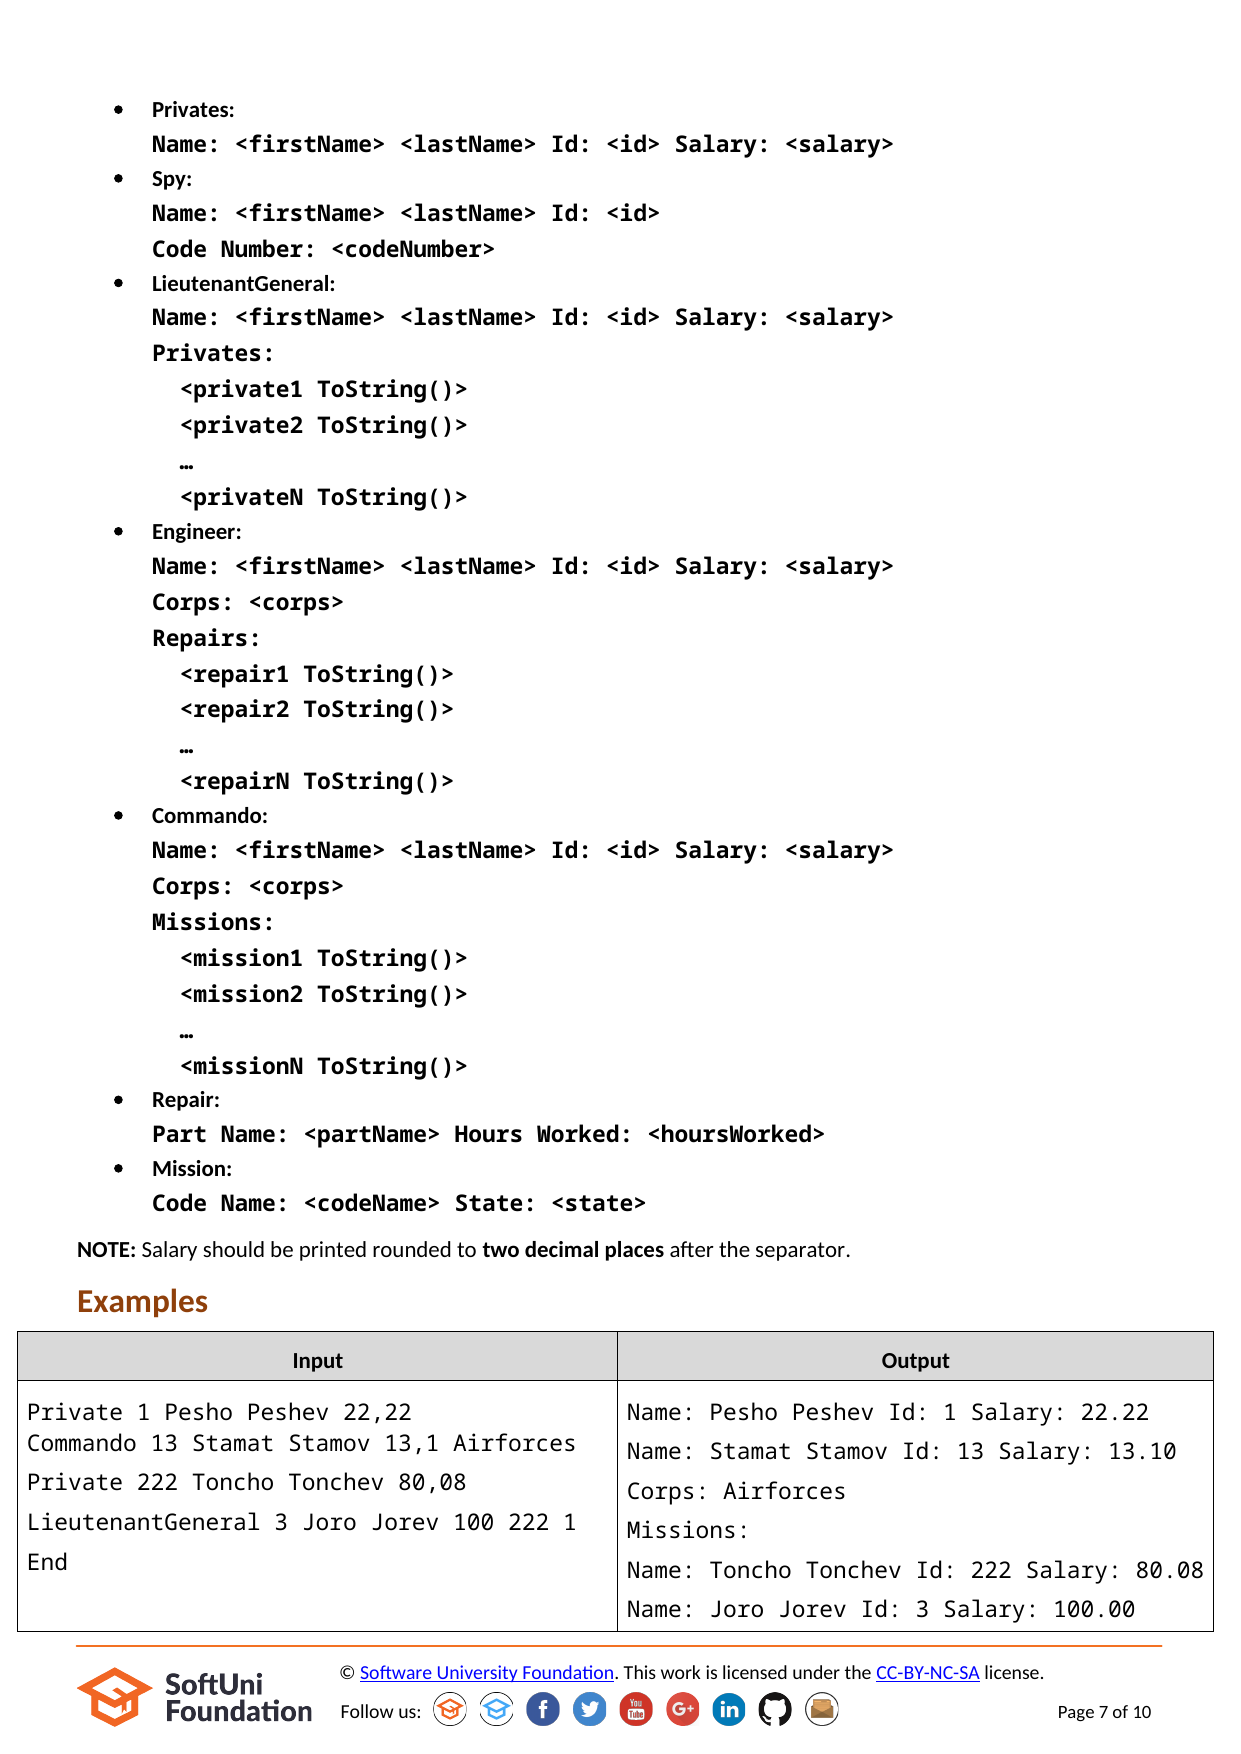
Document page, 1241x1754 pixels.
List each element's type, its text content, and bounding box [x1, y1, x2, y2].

text NOTE: Salary should be printed rounded to two decimal places after the separator. [77, 1235, 1163, 1263]
table_header Output [618, 1332, 1213, 1380]
picture [666, 1692, 700, 1726]
picture [433, 1692, 467, 1726]
list Spy: Name: <firstName> <lastName> Id: <id> Code Number: <codeNumber> [114, 164, 1163, 264]
list Mission: Code Name: <codeName> State: <state> [114, 1154, 1163, 1218]
subtitle Examples [77, 1280, 1163, 1321]
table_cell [18, 1381, 617, 1631]
table_header Input [18, 1332, 617, 1380]
picture [736, 1693, 746, 1703]
picture [736, 1716, 746, 1726]
picture [712, 1716, 722, 1726]
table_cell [618, 1381, 1213, 1631]
list Privates: Name: <firstName> <lastName> Id: <id> Salary: <salary> [114, 95, 1163, 159]
picture [758, 1692, 792, 1726]
picture [573, 1692, 607, 1726]
picture [480, 1692, 513, 1726]
picture [619, 1692, 653, 1726]
picture [727, 1707, 738, 1717]
list Commando: Name: <firstName> <lastName> Id: <id> Salary: <salary> Corps: <corps> Missions: <mission1 ToString()> <mission2 ToString()> … <missionN ToString()> [114, 801, 1163, 1081]
picture [76, 1667, 312, 1727]
list Repair: Part Name: <partName> Hours Worked: <hoursWorked> [114, 1086, 1163, 1149]
list LieutenantGeneral: Name: <firstName> <lastName> Id: <id> Salary: <salary> Privates: <private1 ToString()> <private2 ToString()> … <privateN ToString()> [114, 269, 1163, 512]
picture [712, 1693, 722, 1703]
list Engineer: Name: <firstName> <lastName> Id: <id> Salary: <salary> Corps: <corps> Repairs: <repair1 ToString()> <repair2 ToString()> … <repairN ToString()> [114, 517, 1163, 797]
picture [805, 1692, 839, 1726]
picture [526, 1692, 560, 1726]
